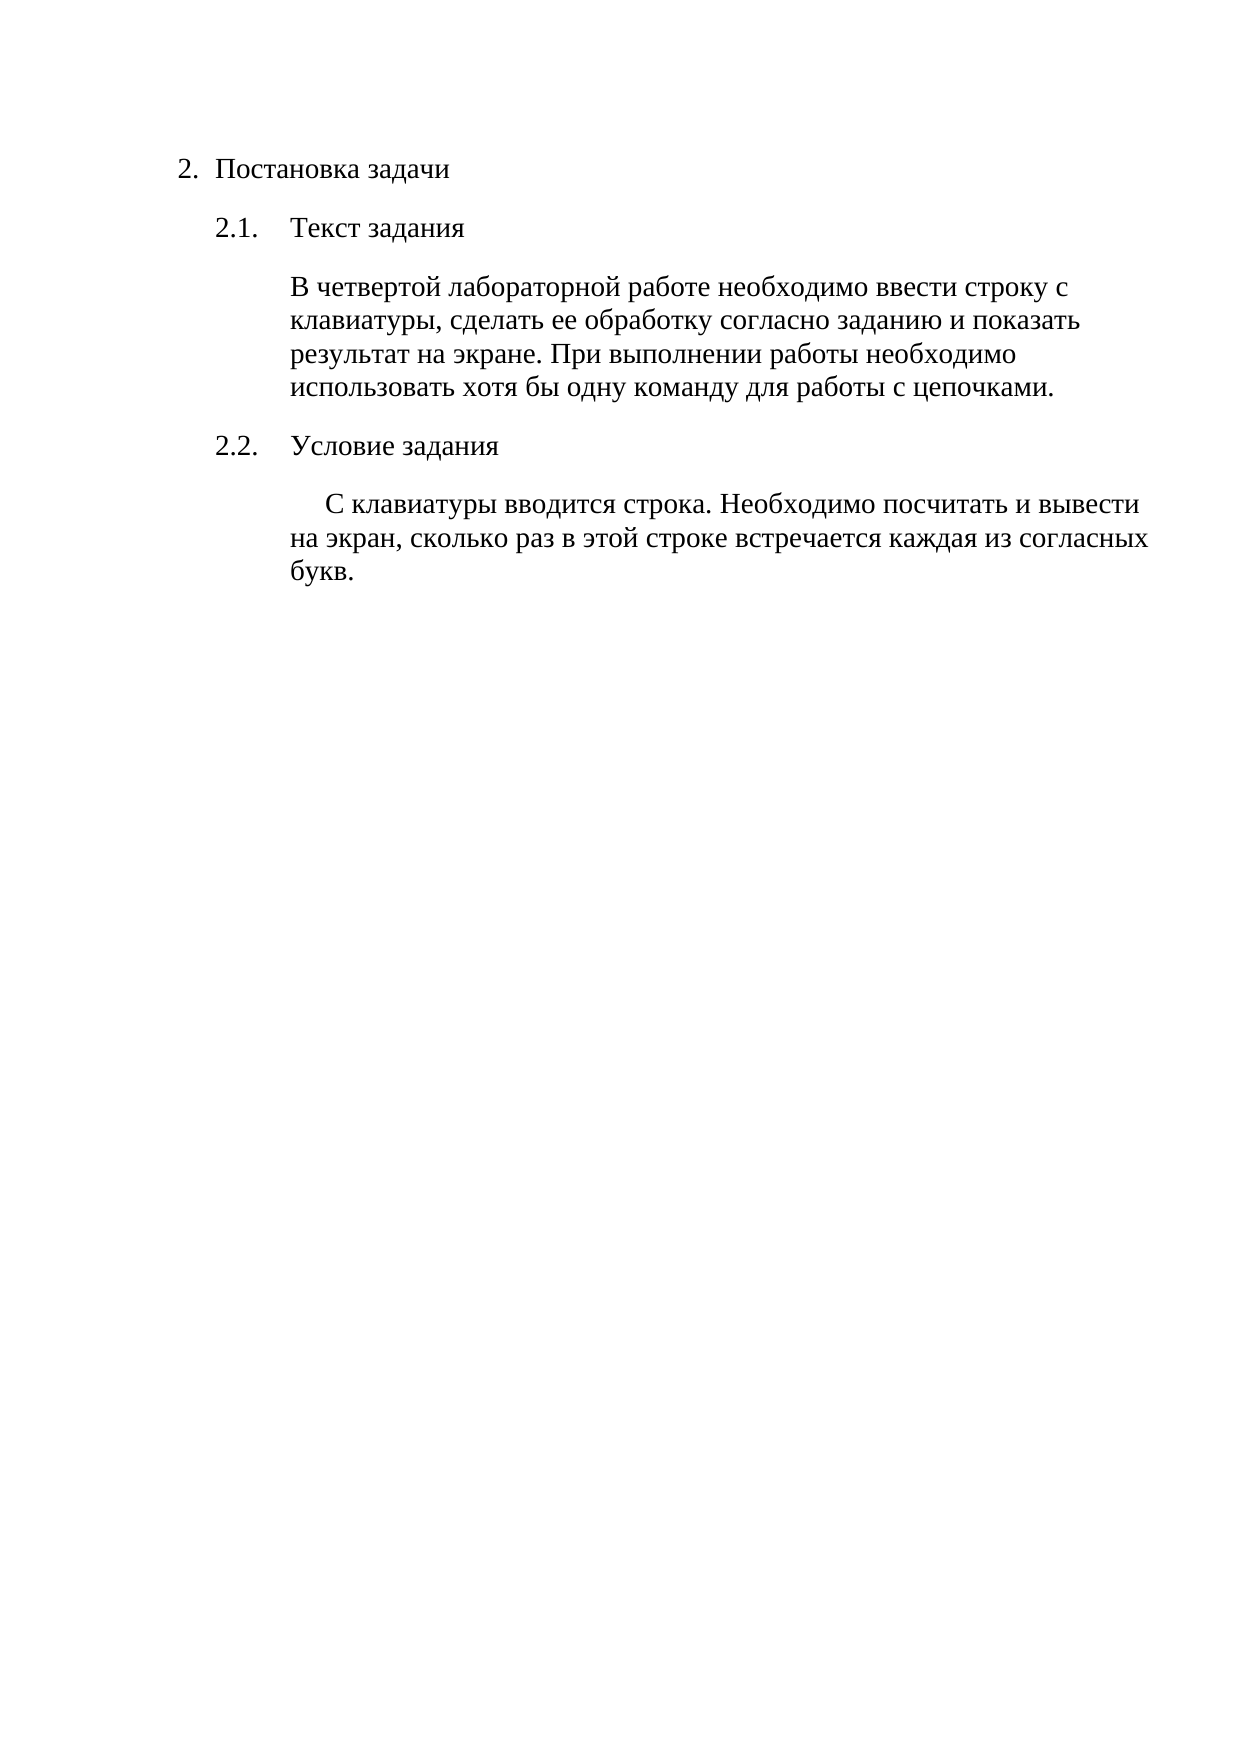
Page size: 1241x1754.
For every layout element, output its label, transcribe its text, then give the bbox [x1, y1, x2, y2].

list С клавиатуры вводится строка. Необходимо посчитать и вывести на экран, сколько раз в этой строке встречается каждая из согласных букв. [290, 486, 1152, 587]
list Постановка задачи [177, 152, 1152, 185]
list Текст задания [215, 210, 1152, 244]
list В четвертой лабораторной работе необходимо ввести строку с клавиатуры, сделать ее обработку согласно заданию и показать результат на экране. При выполнении работы необходимо использовать хотя бы одну команду для работы с цепочками. [290, 269, 1152, 403]
list Условие задания [215, 428, 1152, 461]
